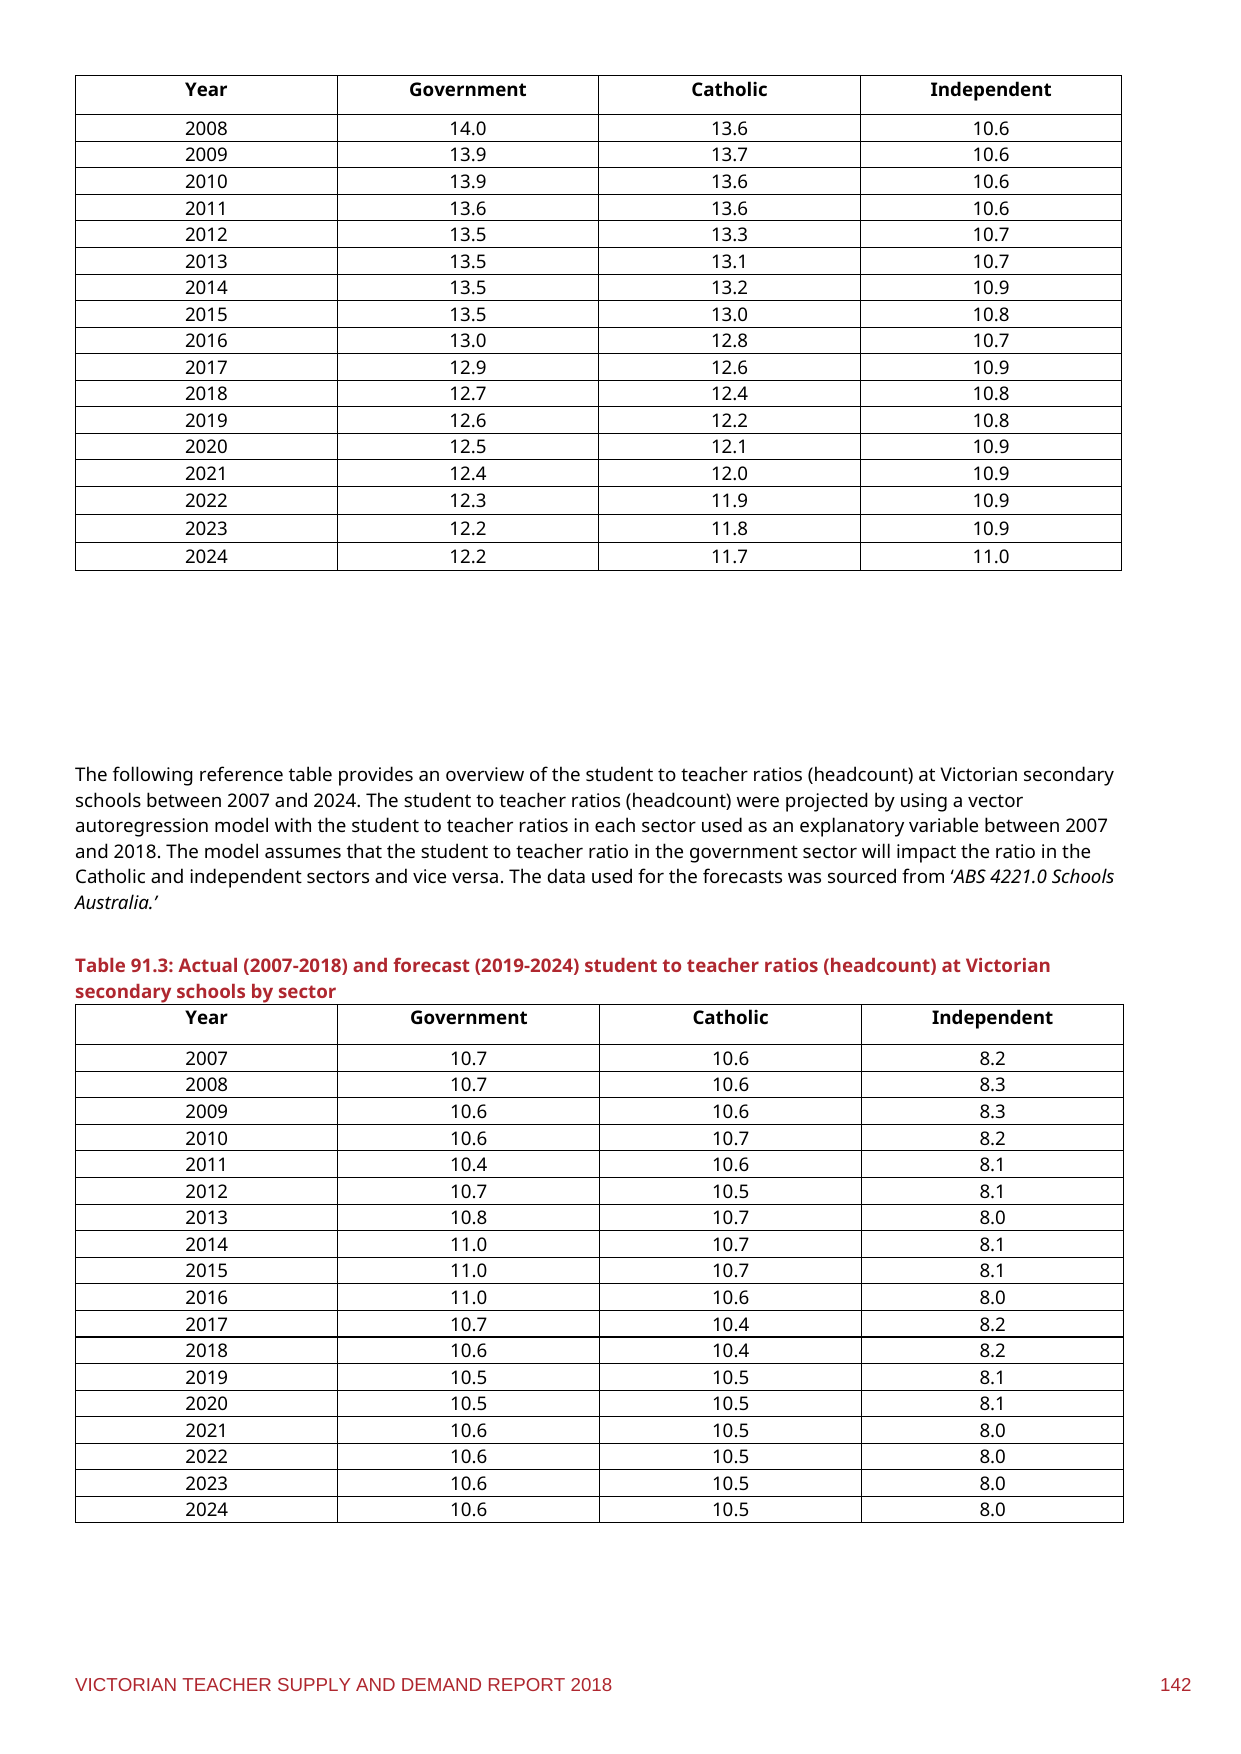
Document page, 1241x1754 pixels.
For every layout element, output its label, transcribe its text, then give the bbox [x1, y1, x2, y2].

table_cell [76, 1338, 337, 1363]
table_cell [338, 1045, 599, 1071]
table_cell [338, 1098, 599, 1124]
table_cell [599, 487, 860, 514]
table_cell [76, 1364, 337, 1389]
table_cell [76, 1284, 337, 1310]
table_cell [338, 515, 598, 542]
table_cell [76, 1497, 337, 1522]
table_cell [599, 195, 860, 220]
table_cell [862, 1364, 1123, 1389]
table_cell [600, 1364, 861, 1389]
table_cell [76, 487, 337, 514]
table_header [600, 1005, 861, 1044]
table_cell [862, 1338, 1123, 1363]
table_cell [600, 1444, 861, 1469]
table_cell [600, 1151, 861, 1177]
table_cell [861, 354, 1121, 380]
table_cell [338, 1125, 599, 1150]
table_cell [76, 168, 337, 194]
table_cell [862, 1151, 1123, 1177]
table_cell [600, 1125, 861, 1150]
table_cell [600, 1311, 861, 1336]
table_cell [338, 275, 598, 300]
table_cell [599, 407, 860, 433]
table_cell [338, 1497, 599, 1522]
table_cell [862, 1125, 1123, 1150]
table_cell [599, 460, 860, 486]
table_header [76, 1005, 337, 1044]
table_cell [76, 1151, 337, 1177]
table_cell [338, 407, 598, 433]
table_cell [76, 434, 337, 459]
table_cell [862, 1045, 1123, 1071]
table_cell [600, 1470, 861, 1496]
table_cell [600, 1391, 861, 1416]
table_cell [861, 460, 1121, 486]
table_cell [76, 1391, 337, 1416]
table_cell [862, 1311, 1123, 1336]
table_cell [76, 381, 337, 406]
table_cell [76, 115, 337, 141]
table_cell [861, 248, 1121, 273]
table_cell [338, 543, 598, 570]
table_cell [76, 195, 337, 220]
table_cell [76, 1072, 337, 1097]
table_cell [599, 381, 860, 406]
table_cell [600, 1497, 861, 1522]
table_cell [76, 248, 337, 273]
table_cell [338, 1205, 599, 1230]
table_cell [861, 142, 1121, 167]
text The following reference table provides an overview of the student to teacher ratios (headcount) at Victorian secondary schools between 2007 and 2024. The student to teacher ratios (headcount) were projected by using a vector autoregression model with the student to teacher ratios in each sector used as an explanatory variable between 2007 and 2018. The model assumes that the student to teacher ratio in the government sector will impact the ratio in the Catholic and independent sectors and vice versa. The data used for the forecasts was sourced from ‘ABS 4221.0 Schools Australia.’ [75, 761, 1122, 914]
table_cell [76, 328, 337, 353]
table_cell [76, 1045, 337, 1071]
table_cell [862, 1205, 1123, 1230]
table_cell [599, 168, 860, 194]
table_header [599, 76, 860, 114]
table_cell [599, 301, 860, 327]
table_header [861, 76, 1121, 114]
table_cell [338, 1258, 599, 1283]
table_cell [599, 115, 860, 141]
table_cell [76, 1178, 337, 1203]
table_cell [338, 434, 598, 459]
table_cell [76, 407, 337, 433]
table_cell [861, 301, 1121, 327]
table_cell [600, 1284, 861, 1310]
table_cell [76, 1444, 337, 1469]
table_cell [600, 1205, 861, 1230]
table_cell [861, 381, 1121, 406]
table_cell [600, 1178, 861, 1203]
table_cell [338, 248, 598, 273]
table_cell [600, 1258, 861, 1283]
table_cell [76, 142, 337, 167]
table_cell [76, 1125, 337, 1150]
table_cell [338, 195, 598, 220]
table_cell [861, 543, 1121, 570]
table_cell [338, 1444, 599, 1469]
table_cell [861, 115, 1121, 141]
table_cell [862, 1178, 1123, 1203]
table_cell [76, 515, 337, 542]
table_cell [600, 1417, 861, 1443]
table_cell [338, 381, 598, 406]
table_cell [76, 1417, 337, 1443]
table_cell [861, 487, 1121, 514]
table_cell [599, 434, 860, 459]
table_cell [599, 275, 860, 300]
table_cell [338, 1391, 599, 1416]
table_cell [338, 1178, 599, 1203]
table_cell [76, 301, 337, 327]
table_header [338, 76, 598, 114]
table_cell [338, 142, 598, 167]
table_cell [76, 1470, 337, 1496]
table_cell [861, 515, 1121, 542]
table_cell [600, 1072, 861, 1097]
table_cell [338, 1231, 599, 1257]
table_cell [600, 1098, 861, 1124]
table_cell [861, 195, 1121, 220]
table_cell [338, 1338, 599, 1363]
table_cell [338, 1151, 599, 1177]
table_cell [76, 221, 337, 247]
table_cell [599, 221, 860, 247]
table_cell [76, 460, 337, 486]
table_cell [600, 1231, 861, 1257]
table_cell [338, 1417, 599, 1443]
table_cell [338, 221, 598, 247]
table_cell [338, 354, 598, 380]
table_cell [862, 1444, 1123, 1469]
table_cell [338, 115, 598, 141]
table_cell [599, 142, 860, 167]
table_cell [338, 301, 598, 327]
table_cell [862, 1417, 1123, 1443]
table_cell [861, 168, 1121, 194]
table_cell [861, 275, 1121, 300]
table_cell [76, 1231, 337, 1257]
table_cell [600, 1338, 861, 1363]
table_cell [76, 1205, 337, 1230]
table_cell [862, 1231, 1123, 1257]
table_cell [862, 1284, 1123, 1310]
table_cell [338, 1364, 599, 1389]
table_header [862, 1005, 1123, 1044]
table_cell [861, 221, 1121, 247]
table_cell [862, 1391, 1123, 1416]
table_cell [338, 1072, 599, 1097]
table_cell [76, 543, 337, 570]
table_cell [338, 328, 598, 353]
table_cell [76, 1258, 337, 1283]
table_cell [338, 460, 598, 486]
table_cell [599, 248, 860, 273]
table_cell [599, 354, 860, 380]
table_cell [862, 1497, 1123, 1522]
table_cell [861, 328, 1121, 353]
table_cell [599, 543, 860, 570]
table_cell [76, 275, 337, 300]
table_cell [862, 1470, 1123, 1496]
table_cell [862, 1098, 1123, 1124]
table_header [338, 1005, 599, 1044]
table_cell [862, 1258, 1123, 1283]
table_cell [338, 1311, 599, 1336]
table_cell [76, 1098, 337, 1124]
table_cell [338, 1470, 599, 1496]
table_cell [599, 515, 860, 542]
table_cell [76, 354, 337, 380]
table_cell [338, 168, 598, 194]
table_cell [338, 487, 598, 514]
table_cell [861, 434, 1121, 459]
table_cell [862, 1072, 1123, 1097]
subtitle Table 91.3: Actual (2007-2018) and forecast (2019-2024) student to teacher ratios (headcount) at Victorian secondary schools by sector [75, 953, 1122, 1004]
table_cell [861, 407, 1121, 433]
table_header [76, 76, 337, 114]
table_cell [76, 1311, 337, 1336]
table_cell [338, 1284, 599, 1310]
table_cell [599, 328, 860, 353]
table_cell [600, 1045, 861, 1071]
